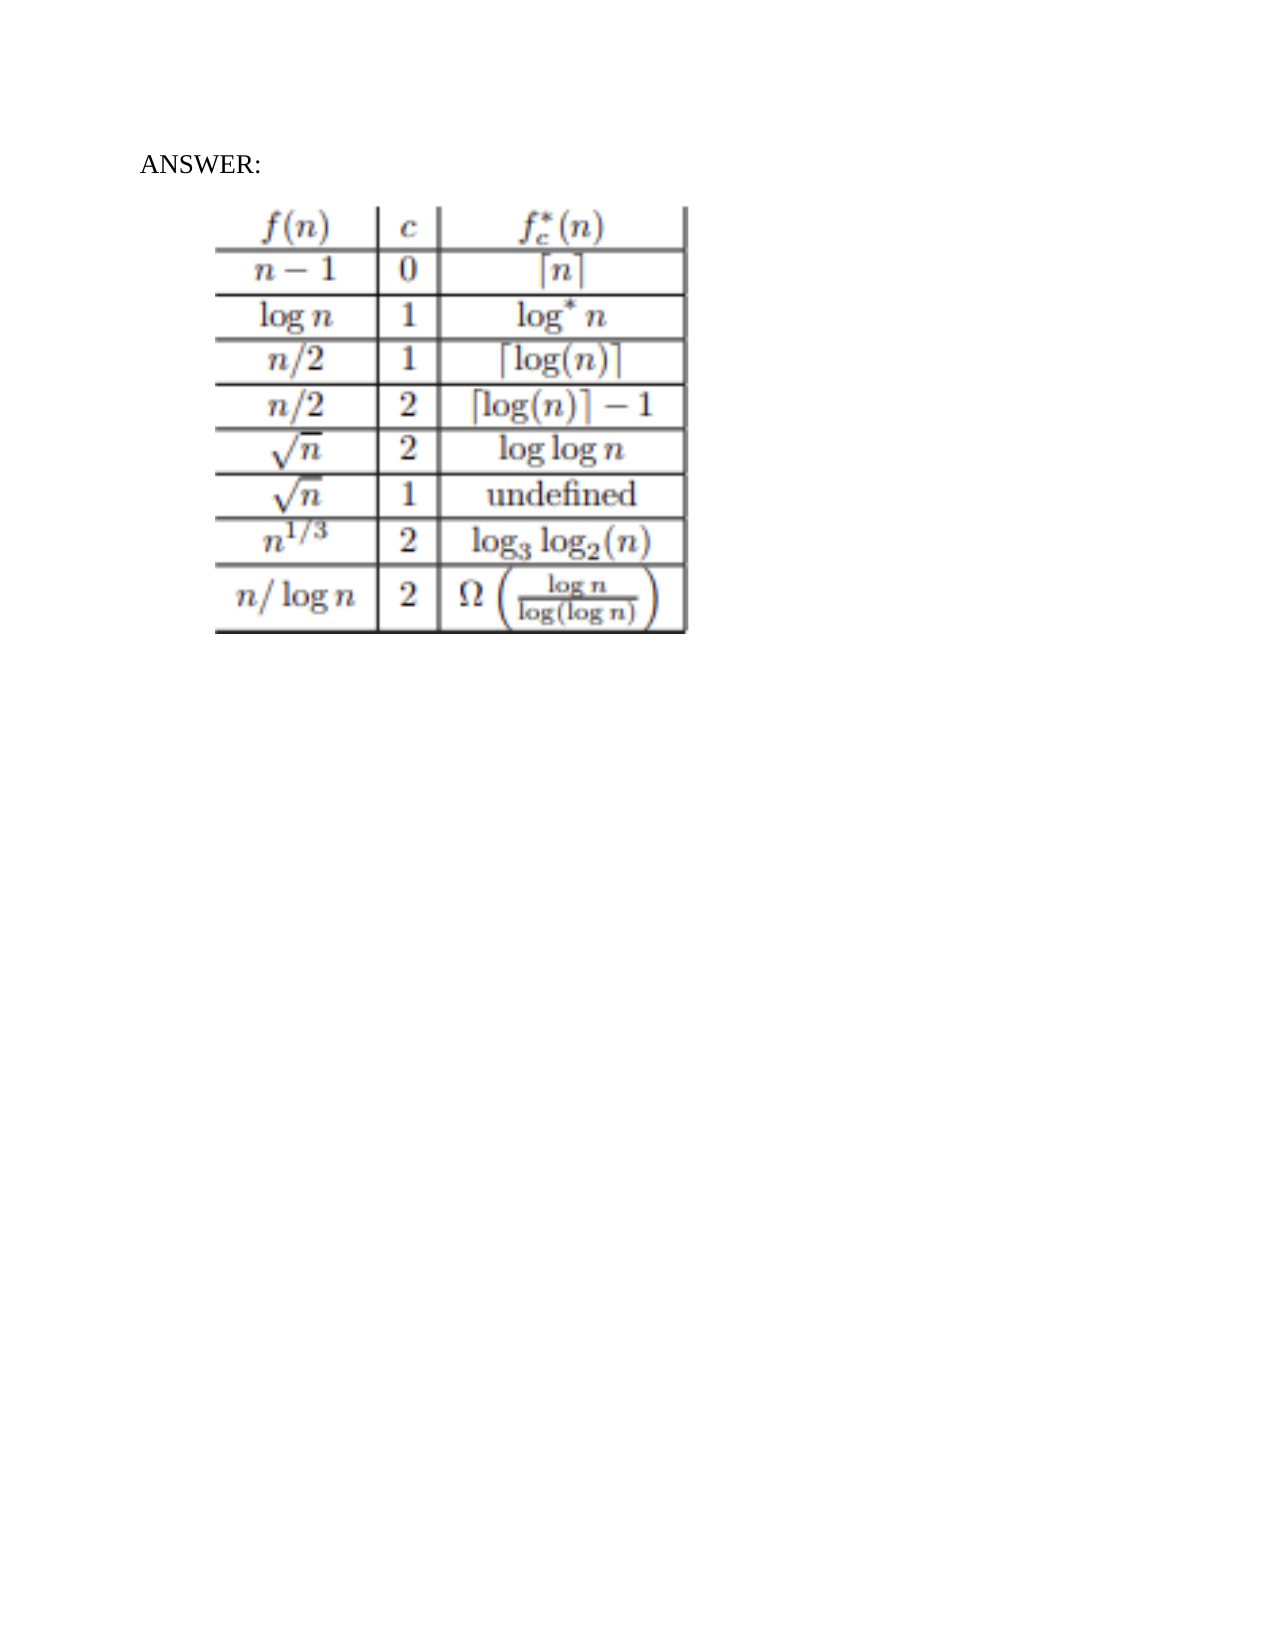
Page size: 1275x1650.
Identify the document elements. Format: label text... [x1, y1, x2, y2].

picture [215, 206, 689, 634]
subtitle ANSWER: [139, 148, 1206, 179]
